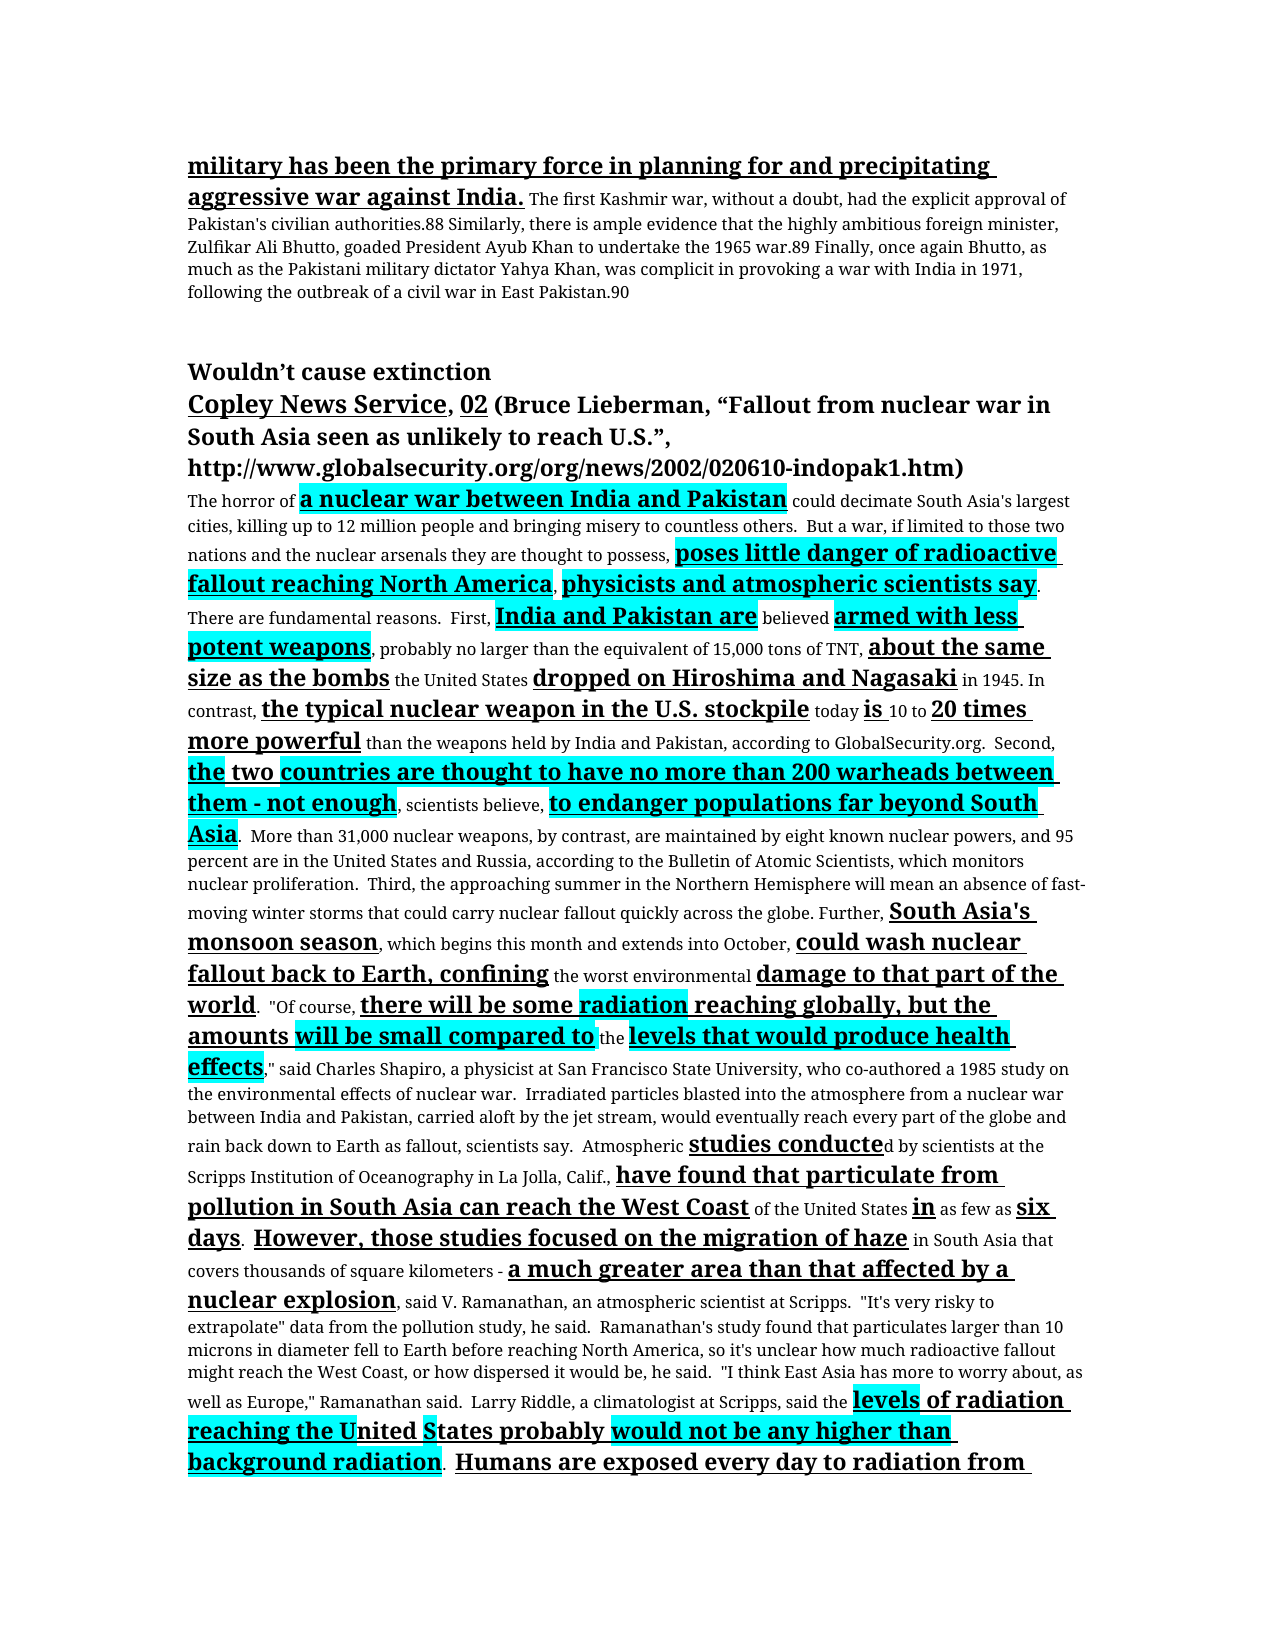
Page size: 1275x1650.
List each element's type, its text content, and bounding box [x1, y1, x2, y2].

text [187, 150, 1087, 303]
text Copley News Service, 02 (Bruce Lieberman, “Fallout from nuclear war in South Asia seen as unlikely to reach U.S.”, http://www.globalsecurity.org/org/news/2002/020610-indopak1.htm) [187, 387, 1087, 483]
subtitle Wouldn’t cause extinction [187, 355, 1087, 387]
